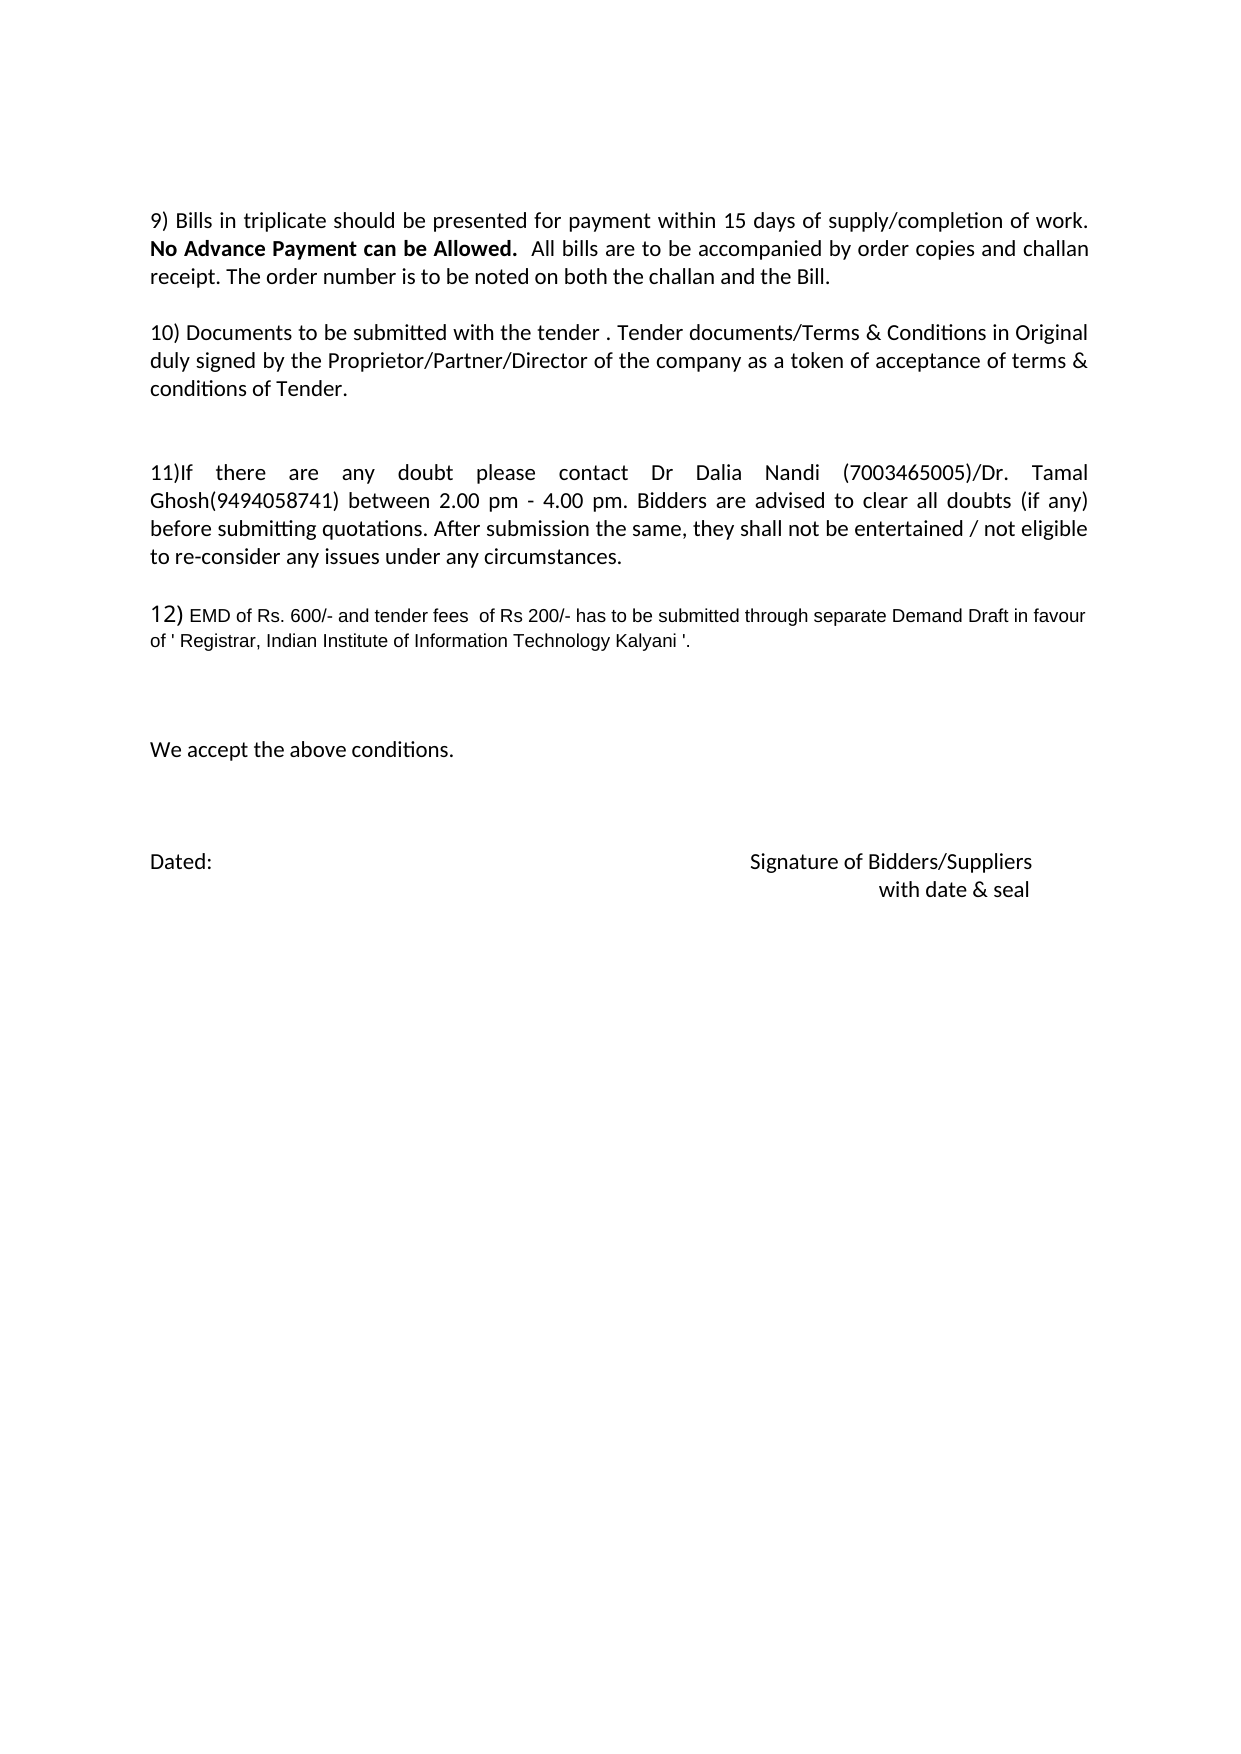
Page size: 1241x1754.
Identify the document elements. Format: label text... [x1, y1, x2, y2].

text 12) EMD of Rs. 600/- and tender fees of Rs 200/- has to be submitted through separate Demand Draft in favour of ' Registrar, Indian Institute of Information Technology Kalyani '. [150, 598, 1090, 651]
text with date & seal [150, 875, 1090, 903]
text 11)If there are any doubt please contact Dr Dalia Nandi (7003465005)/Dr. Tamal Ghosh(9494058741) between 2.00 pm - 4.00 pm. Bidders are advised to clear all doubts (if any) before submitting quotations. After submission the same, they shall not be entertained / not eligible to re-consider any issues under any circumstances. [150, 458, 1090, 570]
text Dated: Signature of Bidders/Suppliers [150, 847, 1090, 875]
text We accept the above conditions. [150, 735, 1090, 763]
text 9) Bills in triplicate should be presented for payment within 15 days of supply/completion of work. No Advance Payment can be Allowed. All bills are to be accompanied by order copies and challan receipt. The order number is to be noted on both the challan and the Bill. [150, 206, 1090, 290]
text 10) Documents to be submitted with the tender . Tender documents/Terms & Conditions in Original duly signed by the Proprietor/Partner/Director of the company as a token of acceptance of terms & conditions of Tender. [150, 318, 1090, 402]
